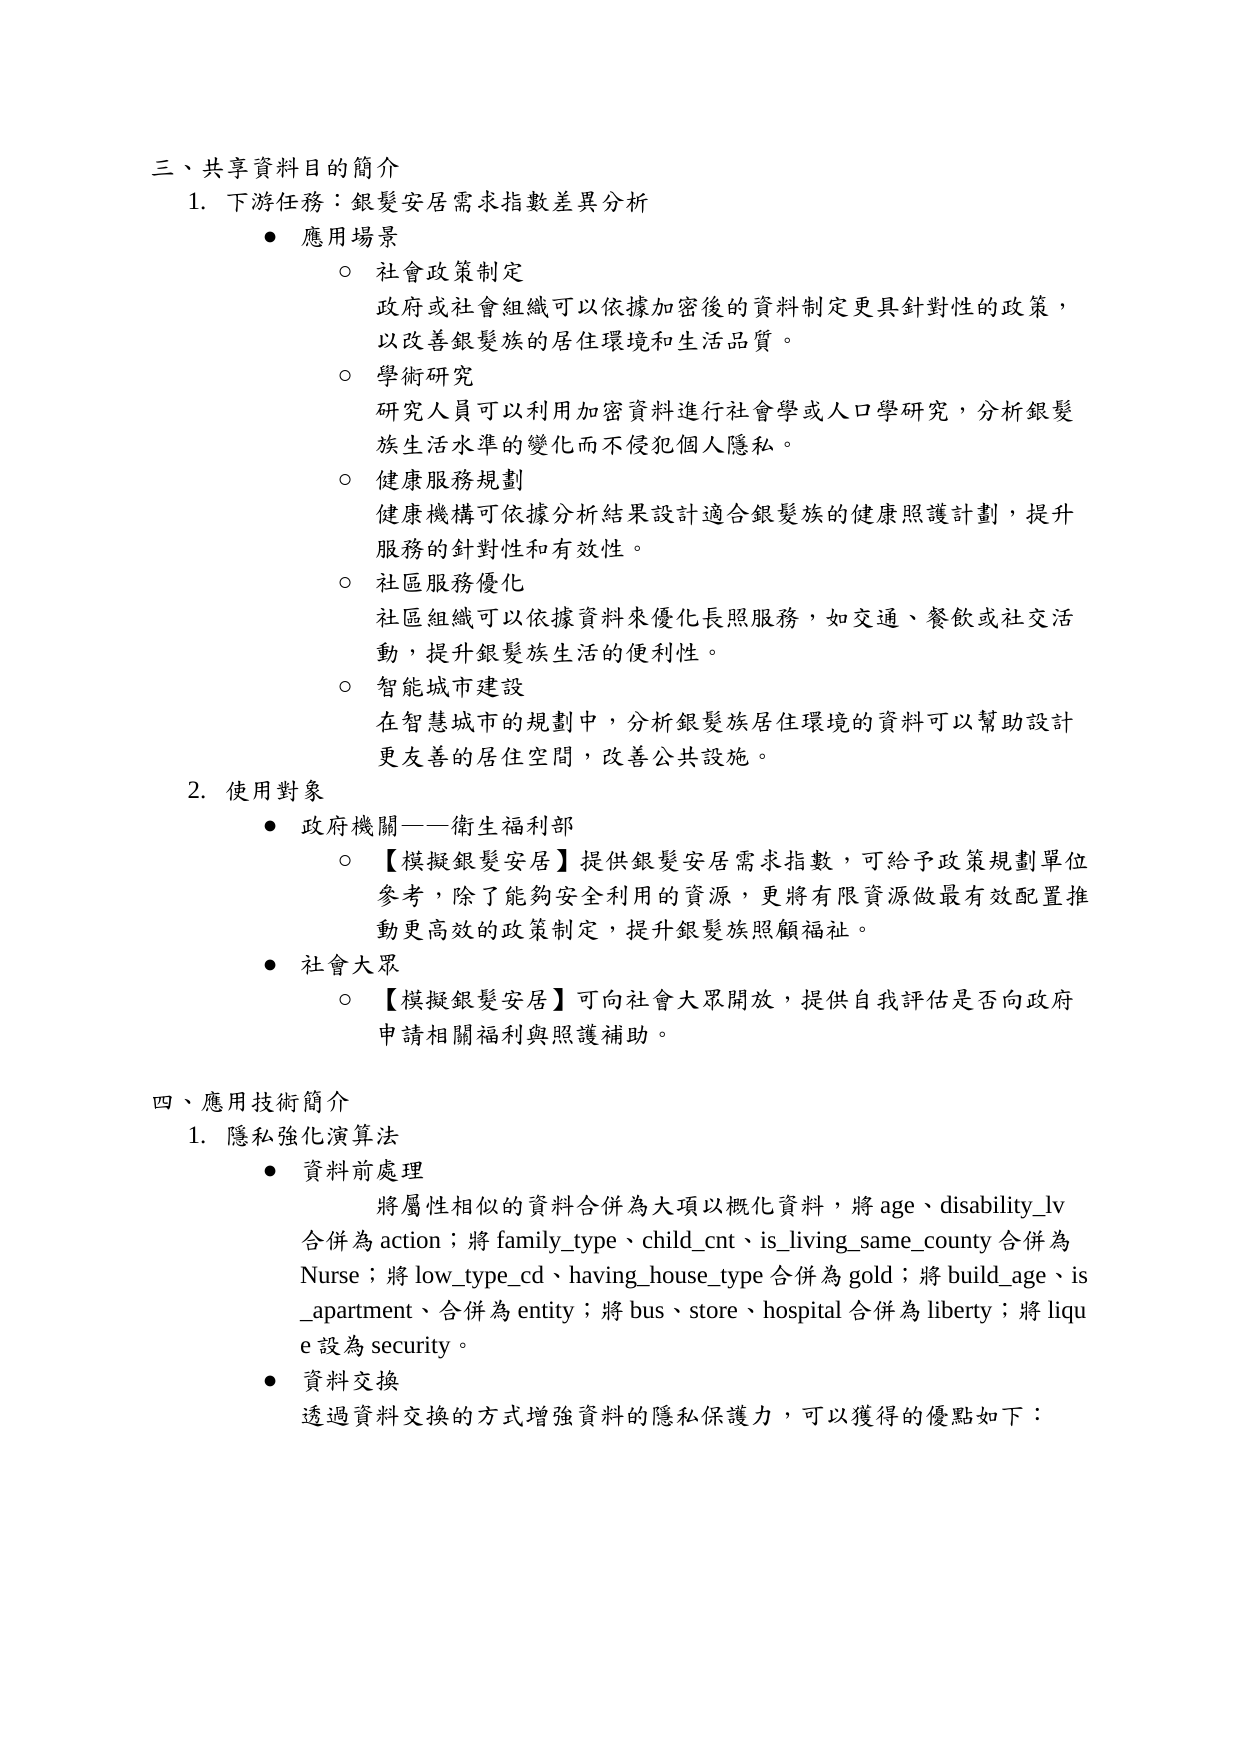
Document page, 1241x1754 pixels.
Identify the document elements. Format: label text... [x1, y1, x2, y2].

text 政府或社會組織可以依據加密後的資料制定更具針對性的政策，以改善銀髮族的居住環境和生活品質。 [375, 289, 1090, 354]
list 資料交換 [262, 1363, 1090, 1394]
text 社區組織可以依據資料來優化長照服務，如交通、餐飲或社交活動，提升銀髮族生活的便利性。 [375, 601, 1090, 665]
list 使用對象 [187, 773, 1090, 804]
list 政府機關——衛生福利部 [262, 808, 1090, 839]
text 將屬性相似的資料合併為大項以概化資料，將age、disability_lv合併為action；將family_type、child_cnt、is_living_same_county合併為Nurse；將low_type_cd、having_house_type合併為gold；將build_age、is_apartment、合併為entity；將bus、store、hospital合併為liberty；將lique設為security。 [300, 1189, 1094, 1359]
text 透過資料交換的方式增強資料的隱私保護力，可以獲得的優點如下： [300, 1398, 1090, 1428]
text 三、共享資料目的簡介 [150, 150, 1090, 180]
list 社區服務優化 [337, 566, 1090, 596]
list 智能城市建設 [337, 670, 1090, 700]
text 四、應用技術簡介 [150, 1084, 1090, 1114]
list 下游任務：銀髮安居需求指數差異分析 [187, 184, 1090, 215]
list 社會政策制定 [337, 254, 1090, 285]
list 【模擬銀髮安居】提供銀髮安居需求指數，可給予政策規劃單位參考，除了能夠安全利用的資源，更將有限資源做最有效配置推動更高效的政策制定，提升銀髮族照顧福祉。 [337, 843, 1090, 943]
text 研究人員可以利用加密資料進行社會學或人口學研究，分析銀髮族生活水準的變化而不侵犯個人隱私。 [375, 393, 1090, 457]
list 隱私強化演算法 [187, 1119, 1090, 1149]
list 社會大眾 [262, 947, 1090, 978]
list 【模擬銀髮安居】可向社會大眾開放，提供自我評估是否向政府申請相關福利與照護補助。 [337, 982, 1090, 1047]
list 健康服務規劃 [337, 462, 1090, 492]
text 健康機構可依據分析結果設計適合銀髮族的健康照護計劃，提升服務的針對性和有效性。 [375, 497, 1090, 561]
list 資料前處理 [262, 1154, 1090, 1184]
text 在智慧城市的規劃中，分析銀髮族居住環境的資料可以幫助設計更友善的居住空間，改善公共設施。 [375, 704, 1090, 769]
list 學術研究 [337, 358, 1090, 388]
list 應用場景 [262, 219, 1090, 250]
